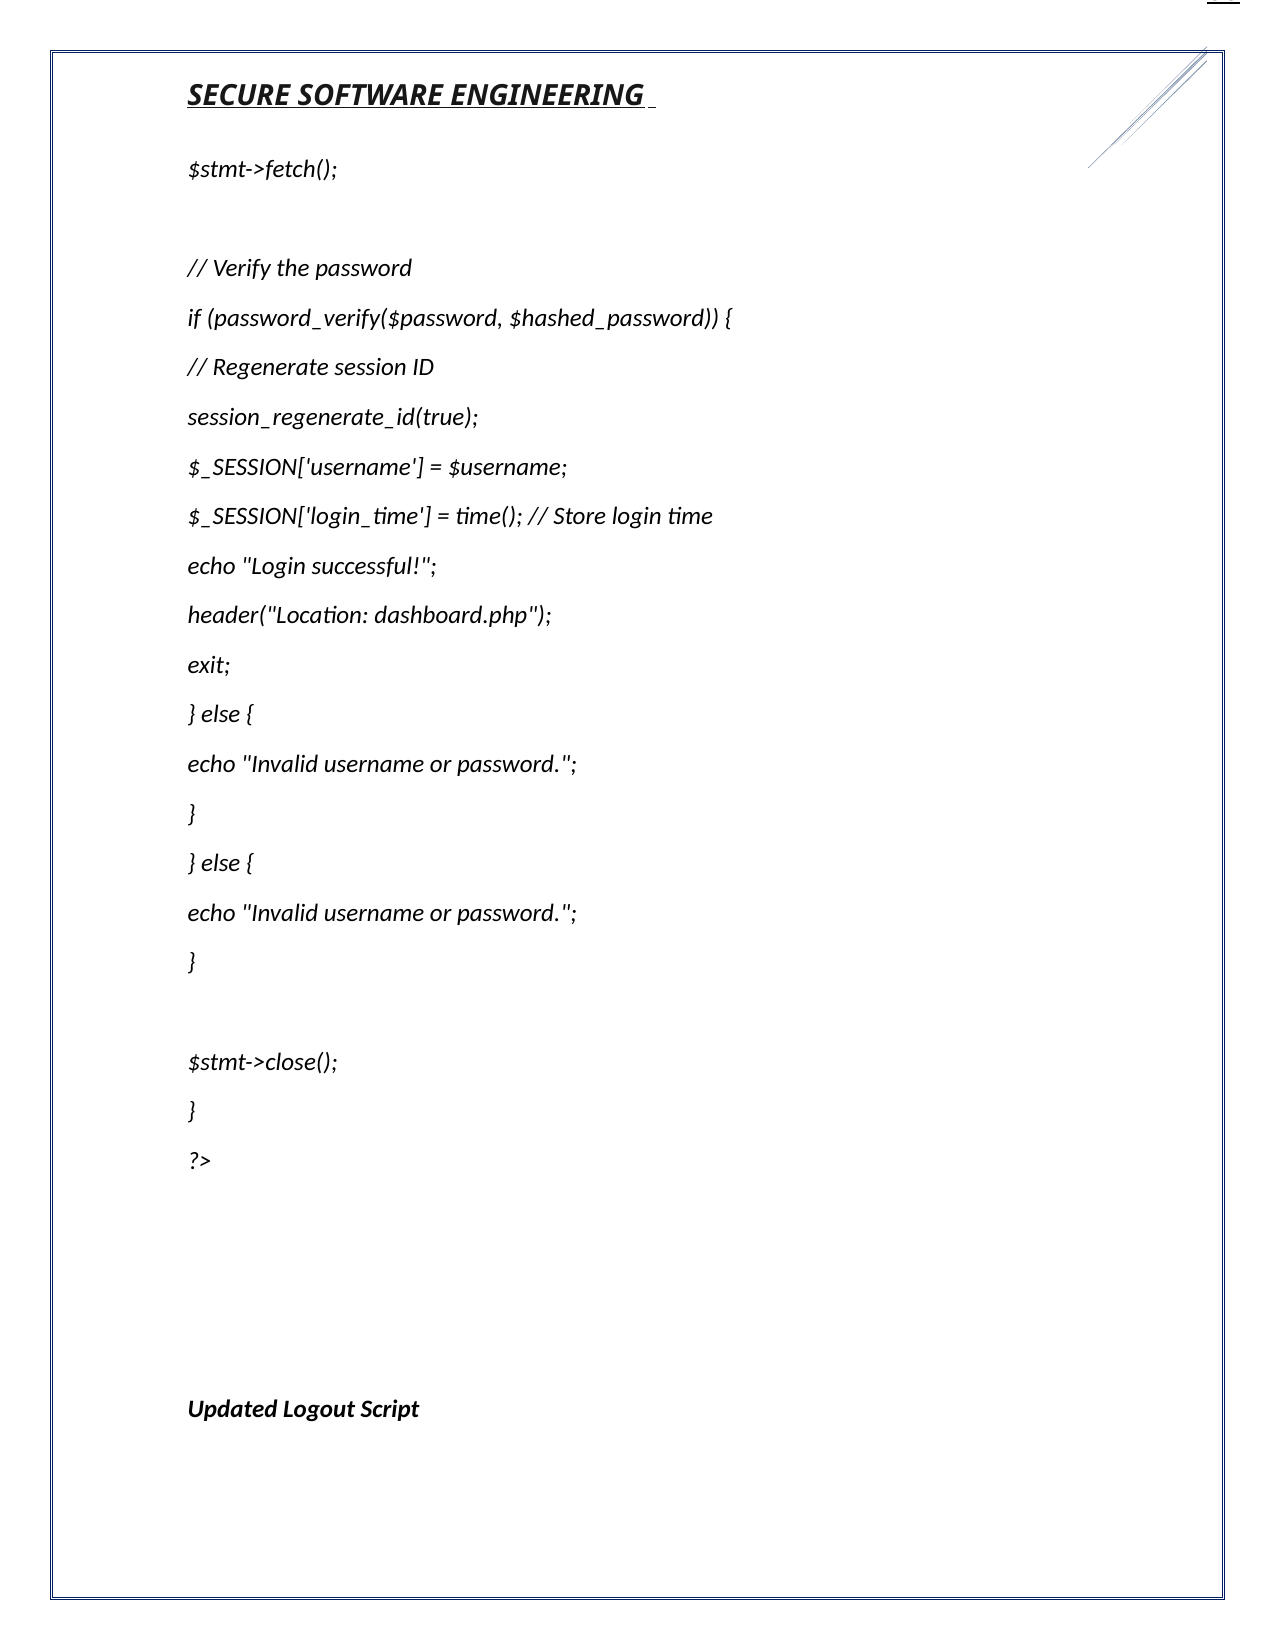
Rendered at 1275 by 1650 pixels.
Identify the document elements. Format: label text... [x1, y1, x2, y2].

text echo "Login successful!"; [187, 550, 1087, 580]
text if (password_verify($password, $hashed_password)) { [187, 302, 1087, 332]
text exit; [187, 649, 1087, 679]
text } [187, 1095, 1087, 1126]
text Updated Logout Script [187, 1393, 1087, 1423]
text $stmt->close(); [187, 1046, 1087, 1076]
text session_regenerate_id(true); [187, 401, 1087, 432]
text } [187, 946, 1087, 977]
text $_SESSION['login_time'] = time(); // Store login time [187, 500, 1087, 531]
text ?> [187, 1145, 1087, 1175]
text } else { [187, 847, 1087, 878]
text header("Location: dashboard.php"); [187, 599, 1087, 630]
text } else { [187, 698, 1087, 729]
text } [187, 798, 1087, 828]
text // Regenerate session ID [187, 351, 1087, 382]
text echo "Invalid username or password."; [187, 748, 1087, 779]
text echo "Invalid username or password."; [187, 897, 1087, 927]
text // Verify the password [187, 252, 1087, 283]
text $stmt->fetch(); [187, 153, 1087, 184]
text $_SESSION['username'] = $username; [187, 451, 1087, 481]
